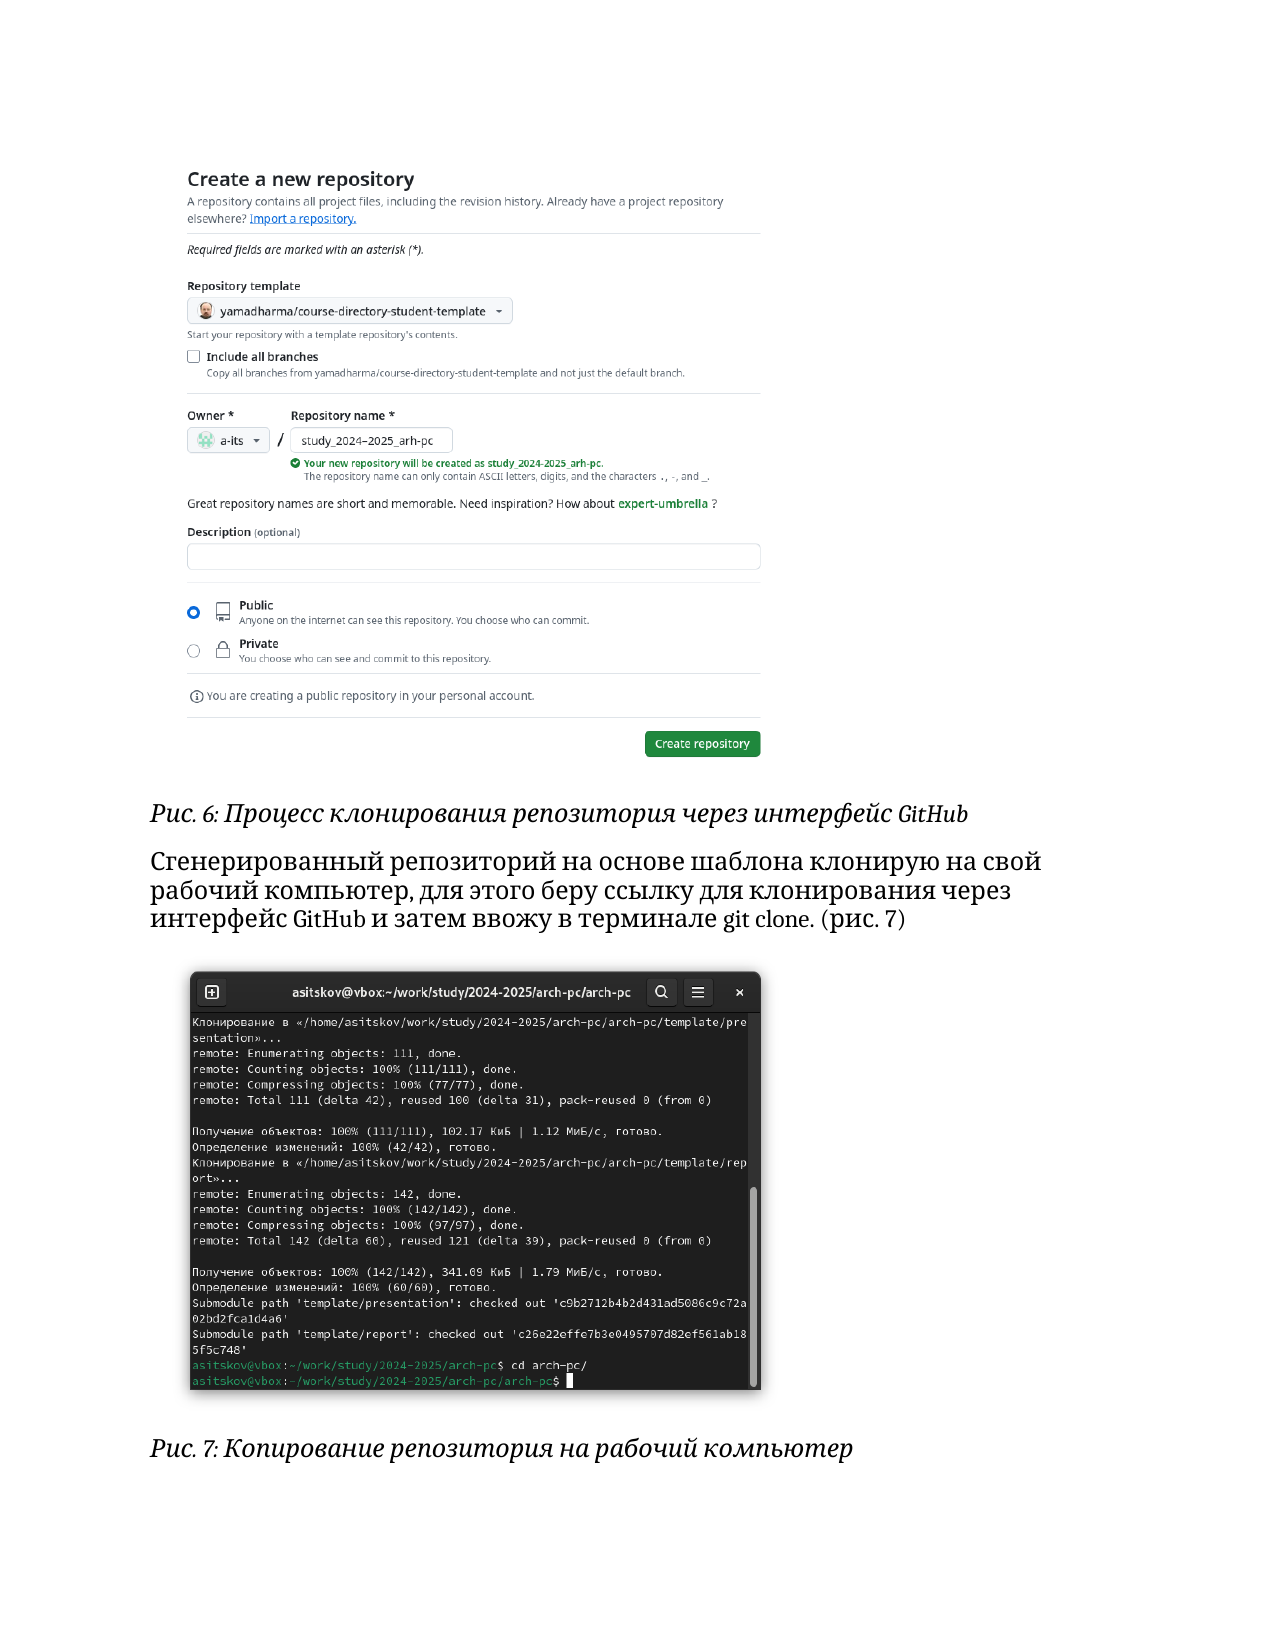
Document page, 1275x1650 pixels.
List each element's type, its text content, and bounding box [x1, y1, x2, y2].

text Сгенерированный репозиторий на основе шаблона клонирую на свой рабочий компьютер, для этого беру ссылку для клонирования через интерфейс GitHub и затем ввожу в терминале git clone. (рис. 7) [150, 848, 1125, 934]
picture [168, 952, 782, 1414]
text Рис. 7: Копирование репозитория на рабочий компьютер [150, 1435, 1125, 1464]
text Рис. 6: Процесс клонирования репозитория через интерфейс GitHub [150, 800, 1125, 829]
picture [168, 150, 782, 780]
